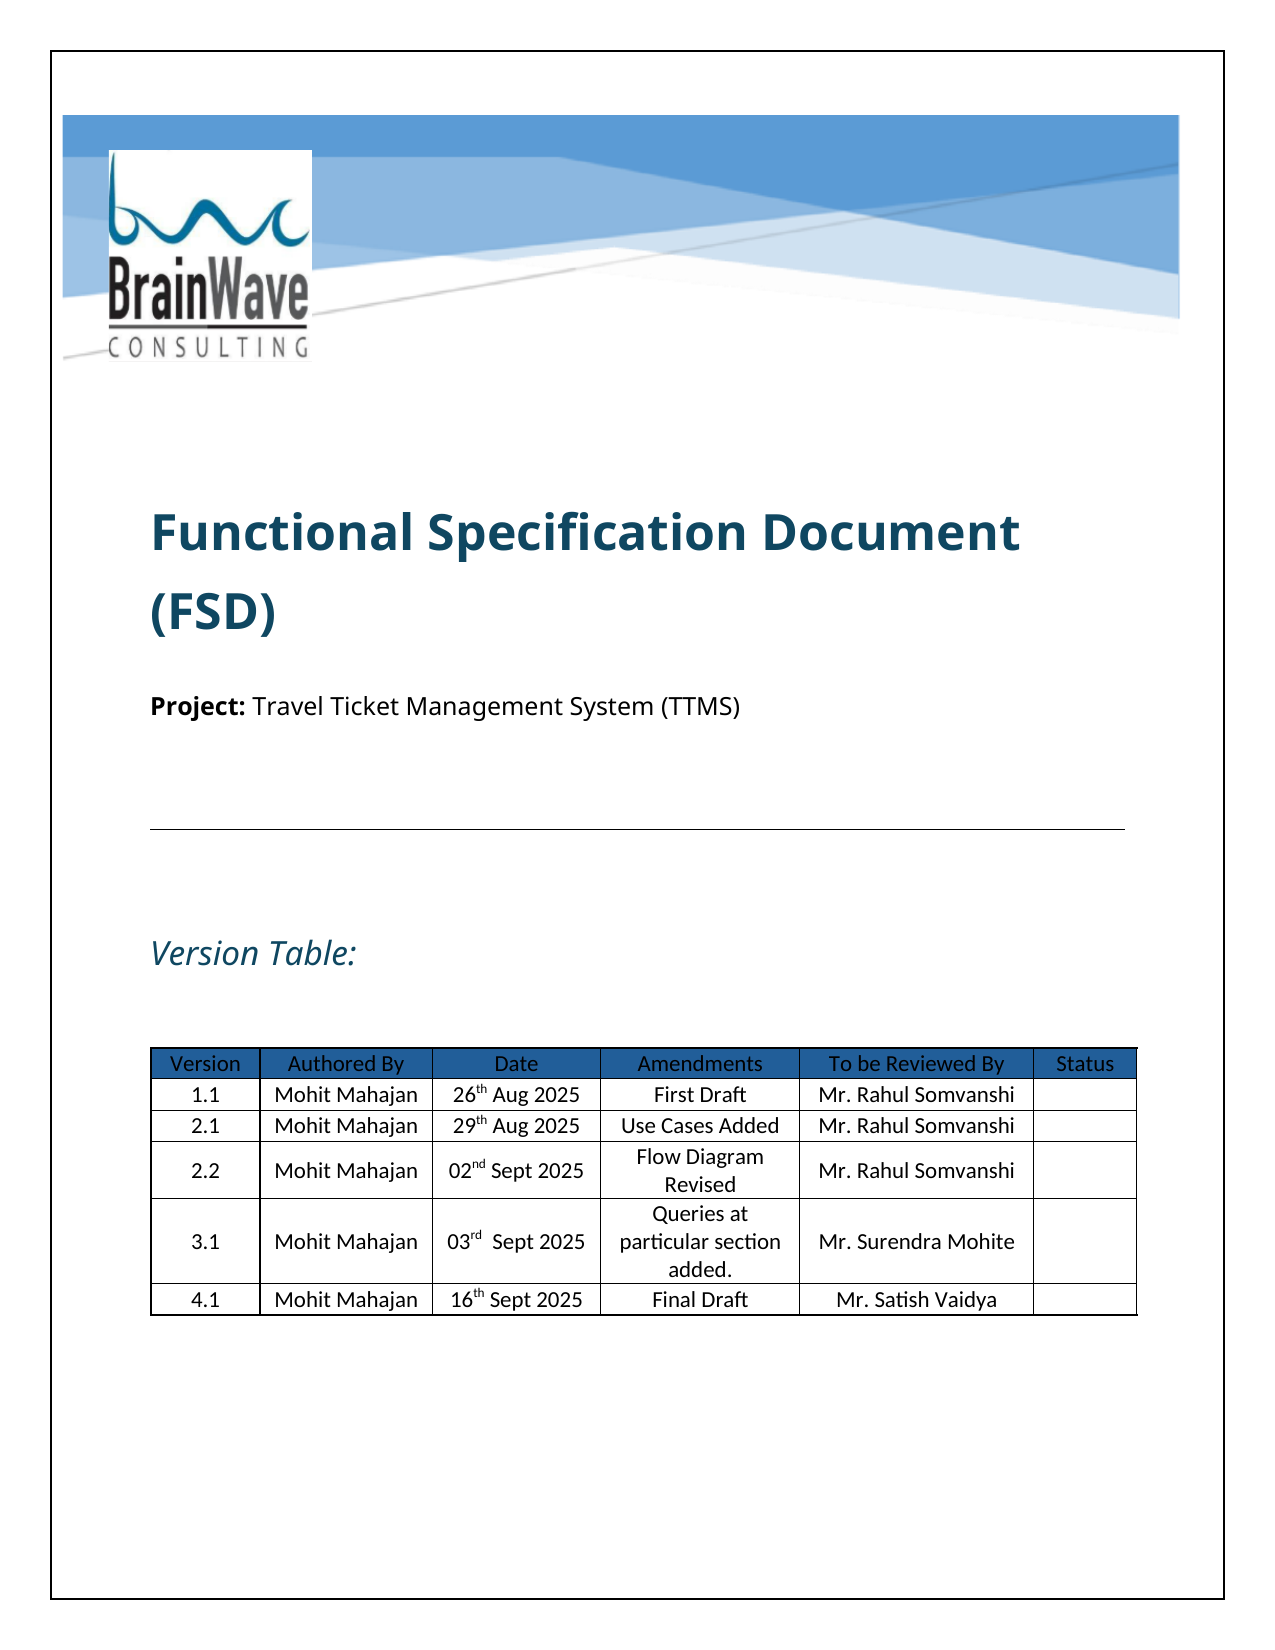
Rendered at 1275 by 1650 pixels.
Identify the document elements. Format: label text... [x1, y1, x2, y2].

table_cell Flow Diagram Revised [601, 1142, 799, 1198]
table_cell [1034, 1142, 1136, 1198]
table_cell [1034, 1079, 1136, 1109]
table_cell [1034, 1111, 1136, 1141]
subtitle Functional Specification Document (FSD) [150, 497, 1125, 644]
table_header Authored By [261, 1049, 432, 1078]
table_cell 29th Aug 2025 [433, 1111, 600, 1141]
table_header Date [433, 1049, 600, 1078]
table_cell [1034, 1284, 1136, 1314]
table_cell 03rd Sept 2025 [433, 1199, 600, 1283]
table_cell Mr. Surendra Mohite [800, 1199, 1033, 1283]
table_cell 16th Sept 2025 [433, 1284, 600, 1314]
table_cell Mohit Mahajan [261, 1111, 432, 1141]
text Project: Travel Ticket Management System (TTMS) [150, 688, 1125, 762]
table_cell Final Draft [601, 1284, 799, 1314]
table_header To be Reviewed By [800, 1049, 1033, 1078]
table_cell Mr. Satish Vaidya [800, 1284, 1033, 1314]
table_cell Mohit Mahajan [261, 1284, 432, 1314]
table_header Version [152, 1049, 259, 1078]
table_cell 02nd Sept 2025 [433, 1142, 600, 1198]
table_cell Mr. Rahul Somvanshi [800, 1079, 1033, 1109]
table_cell 3.1 [152, 1199, 259, 1283]
table_cell 2.2 [152, 1142, 259, 1198]
table_cell Queries at particular section added. [601, 1199, 799, 1283]
table_cell 1.1 [152, 1079, 259, 1109]
table_cell Mr. Rahul Somvanshi [800, 1142, 1033, 1198]
table_cell Mr. Rahul Somvanshi [800, 1111, 1033, 1141]
table_cell [1034, 1199, 1136, 1283]
table_cell 26th Aug 2025 [433, 1079, 600, 1109]
subtitle Version Table: [150, 930, 1125, 975]
table_cell First Draft [601, 1079, 799, 1109]
table_cell Use Cases Added [601, 1111, 799, 1141]
table_cell 2.1 [152, 1111, 259, 1141]
table_cell Mohit Mahajan [261, 1142, 432, 1198]
table_cell Mohit Mahajan [261, 1199, 432, 1283]
table_cell Mohit Mahajan [261, 1079, 432, 1109]
table_header Amendments [601, 1049, 799, 1078]
table_cell 4.1 [152, 1284, 259, 1314]
table_header Status [1034, 1049, 1136, 1078]
